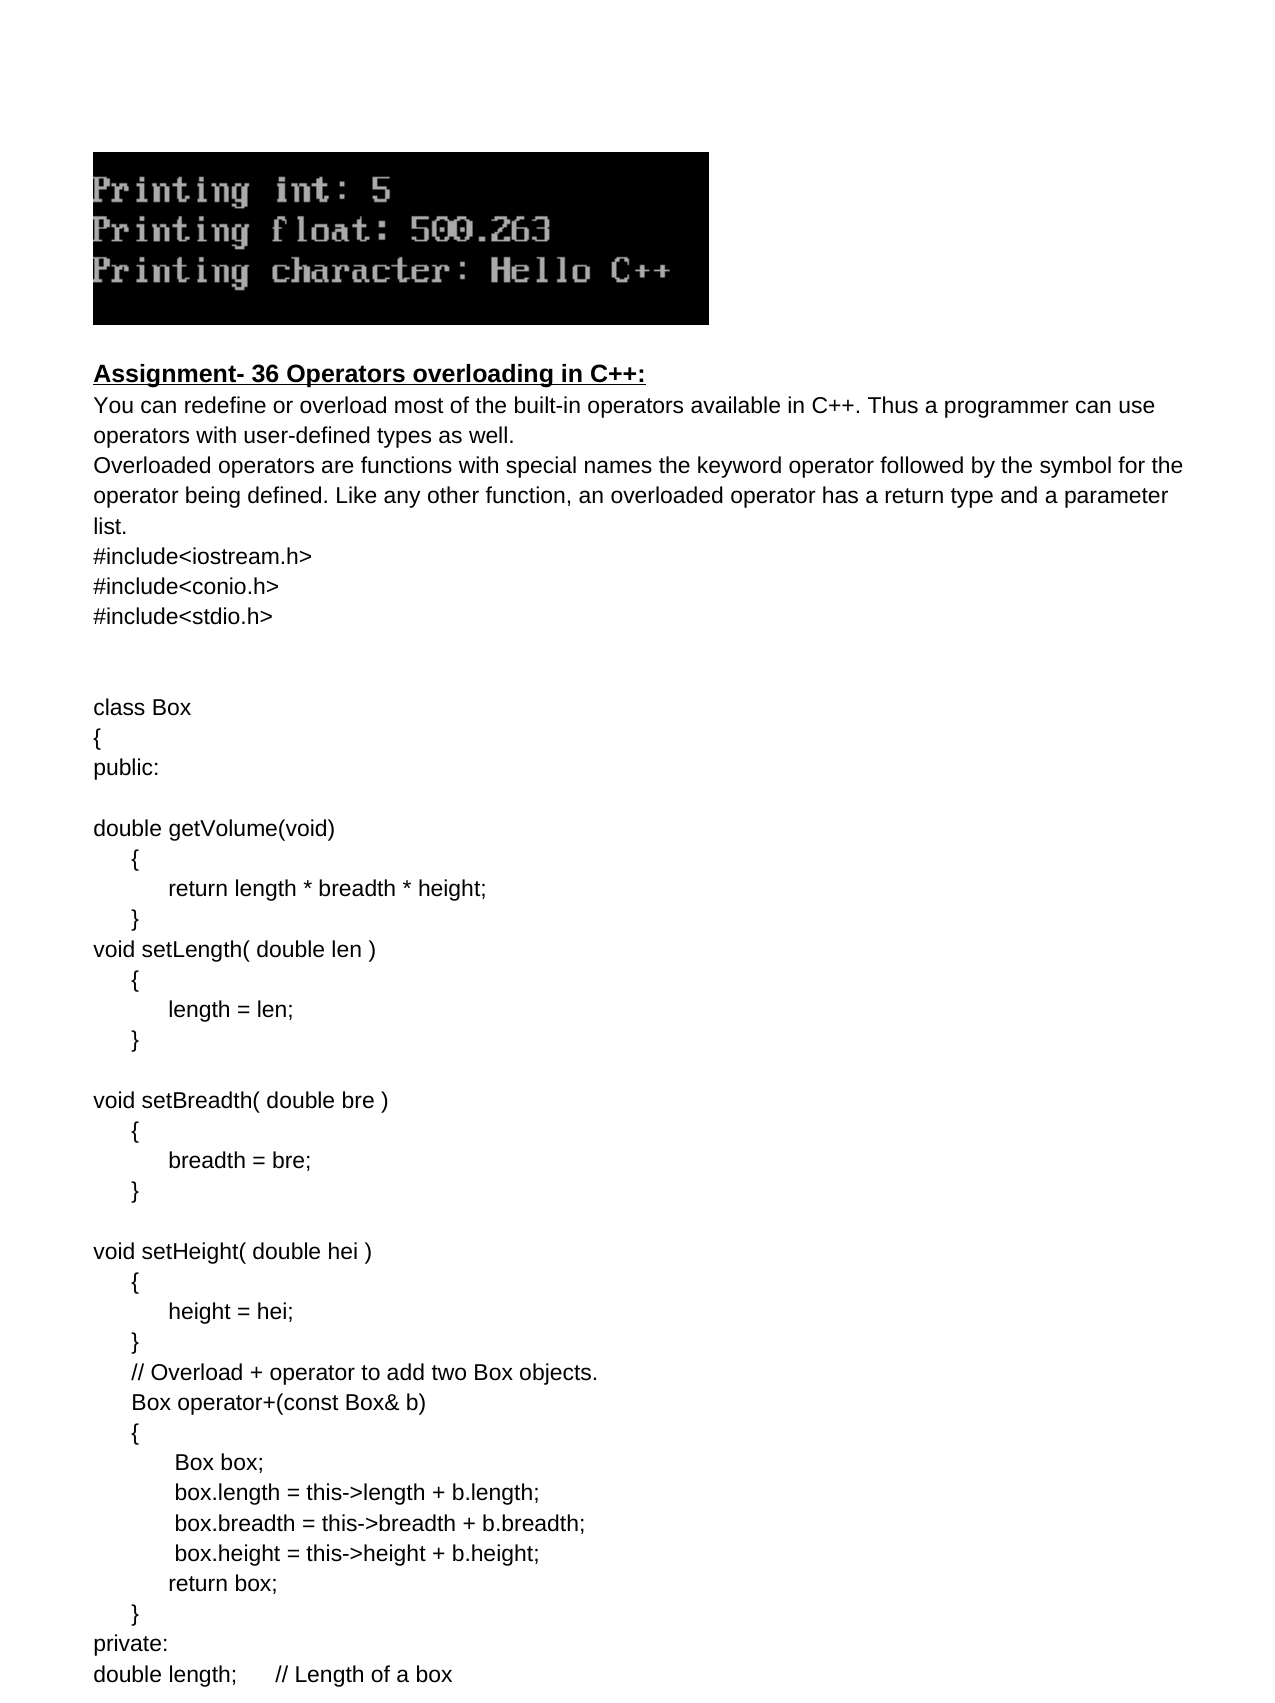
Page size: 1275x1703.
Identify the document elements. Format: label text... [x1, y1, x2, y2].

text { [93, 1117, 1196, 1143]
text void setHeight( double hei ) [93, 1238, 1196, 1264]
text Box operator+(const Box& b) [93, 1389, 1196, 1415]
text } [93, 1600, 1196, 1626]
text box.breadth = this->breadth + b.breadth; [93, 1509, 1196, 1536]
picture [93, 152, 709, 325]
text return box; [93, 1570, 1196, 1596]
text height = hei; [93, 1298, 1196, 1324]
text class Box [93, 694, 1196, 720]
text { [93, 1268, 1196, 1294]
text void setBreadth( double bre ) [93, 1087, 1196, 1113]
text } [93, 1026, 1196, 1052]
text private: [93, 1630, 1196, 1657]
text return length * breadth * height; [93, 875, 1196, 901]
text void setLength( double len ) [93, 936, 1196, 962]
text length = len; [93, 996, 1196, 1022]
text } [93, 1177, 1196, 1203]
text double getVolume(void) [93, 815, 1196, 841]
text breadth = bre; [93, 1147, 1196, 1173]
text Assignment- 36 Operators overloading in C++: [93, 359, 1196, 387]
text You can redefine or overload most of the built-in operators available in C++. Thus a programmer can use operators with user-defined types as well. [93, 392, 1196, 448]
text { [93, 724, 1196, 750]
text double length; // Length of a box [93, 1661, 1196, 1687]
text #include<iostream.h> [93, 543, 1196, 569]
text Overloaded operators are functions with special names the keyword operator followed by the symbol for the operator being defined. Like any other function, an overloaded operator has a return type and a parameter list. [93, 452, 1196, 539]
text // Overload + operator to add two Box objects. [93, 1358, 1196, 1385]
text public: [93, 754, 1196, 781]
text #include<stdio.h> [93, 603, 1196, 629]
text } [93, 1328, 1196, 1354]
text box.length = this->length + b.length; [93, 1479, 1196, 1506]
text { [93, 966, 1196, 992]
text #include<conio.h> [93, 573, 1196, 599]
text { [93, 845, 1196, 871]
text { [93, 1419, 1196, 1445]
text Box box; [93, 1449, 1196, 1475]
text box.height = this->height + b.height; [93, 1540, 1196, 1566]
text } [93, 905, 1196, 932]
